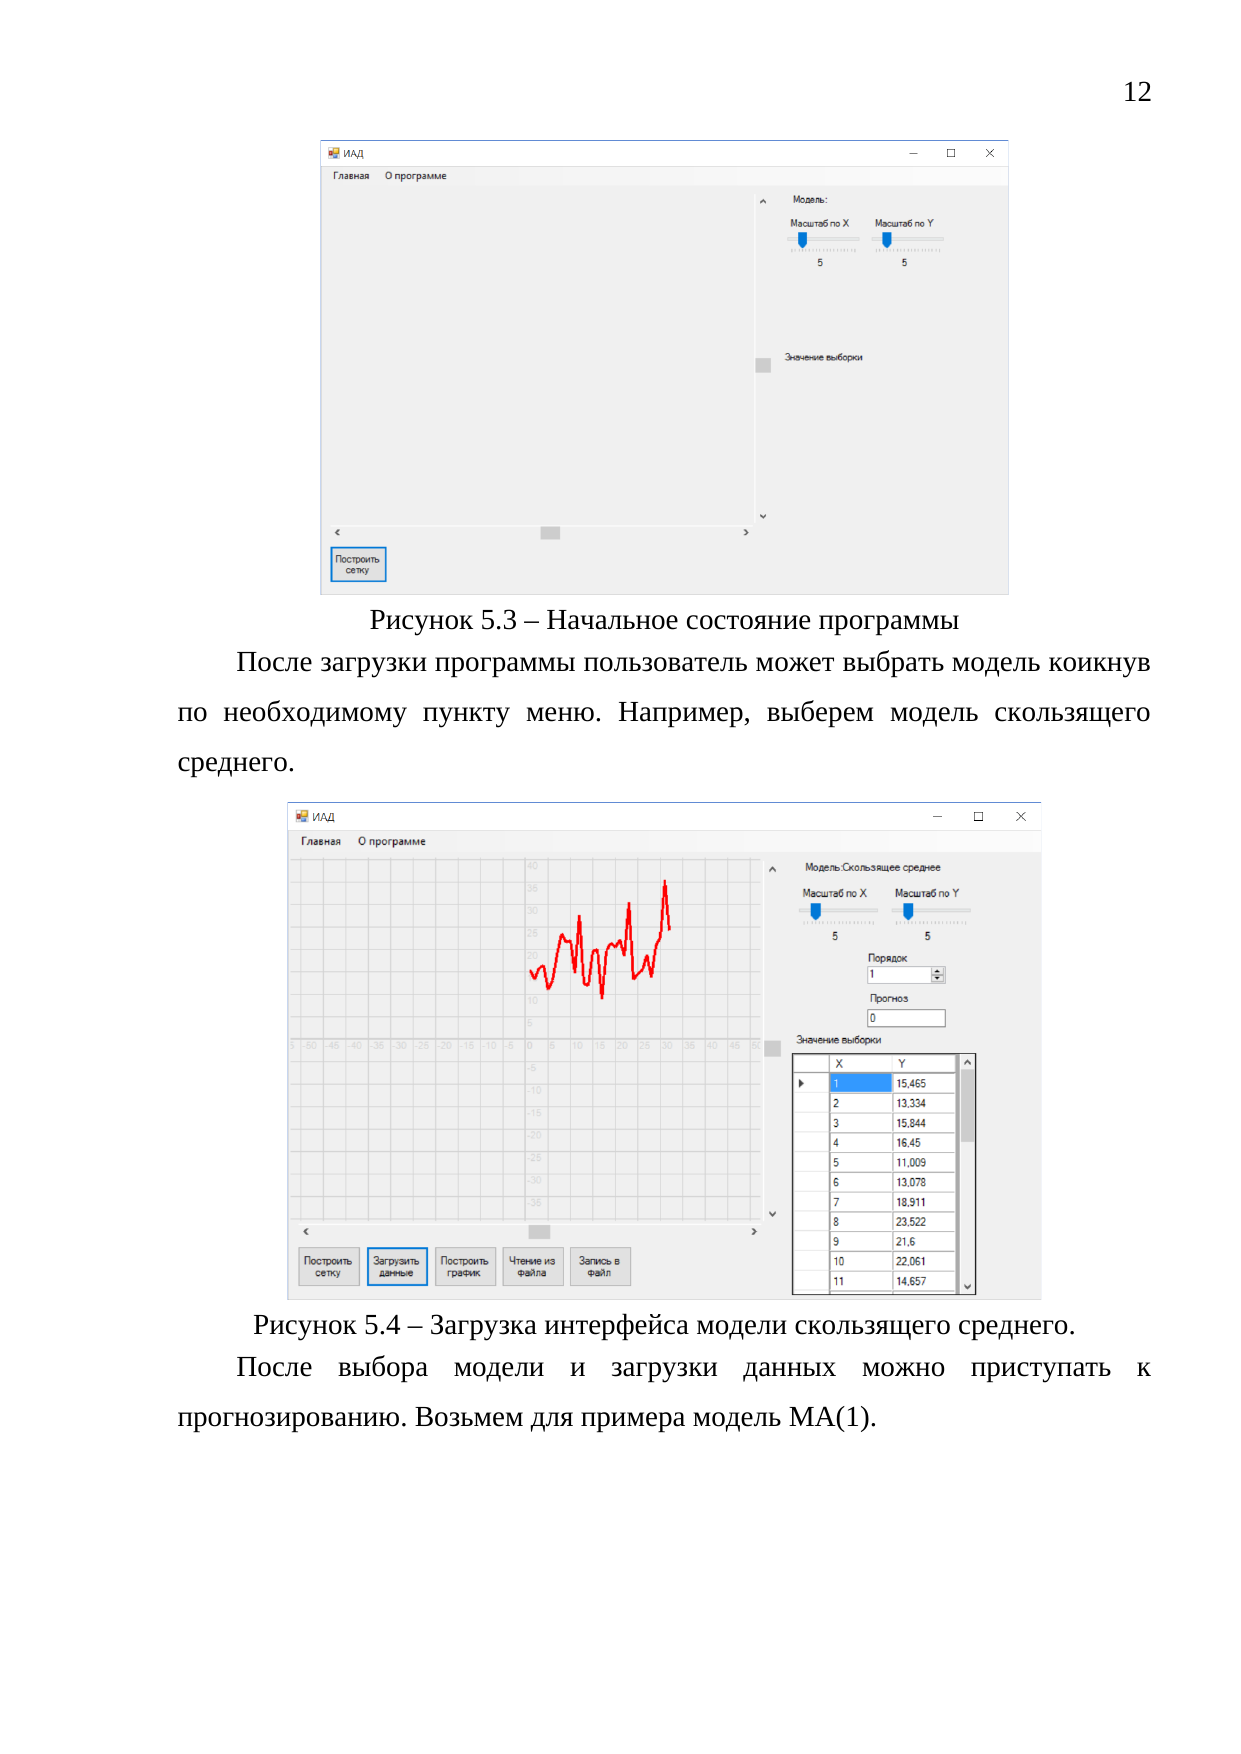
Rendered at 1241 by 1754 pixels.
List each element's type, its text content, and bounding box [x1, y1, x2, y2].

text Рисунок 5.3 – Начальное состояние программы [177, 602, 1152, 636]
text После выбора модели и загрузки данных можно приступать к прогнозированию. Возьмем для примера модель MA(1). [177, 1349, 1152, 1433]
picture [287, 802, 1042, 1300]
picture [320, 140, 1009, 595]
text После загрузки программы пользователь может выбрать модель коикнув по необходимому пункту меню. Например, выберем модель скользящего среднего. [177, 644, 1152, 778]
text Рисунок 5.4 – Загрузка интерфейса модели скользящего среднего. [177, 1307, 1152, 1341]
